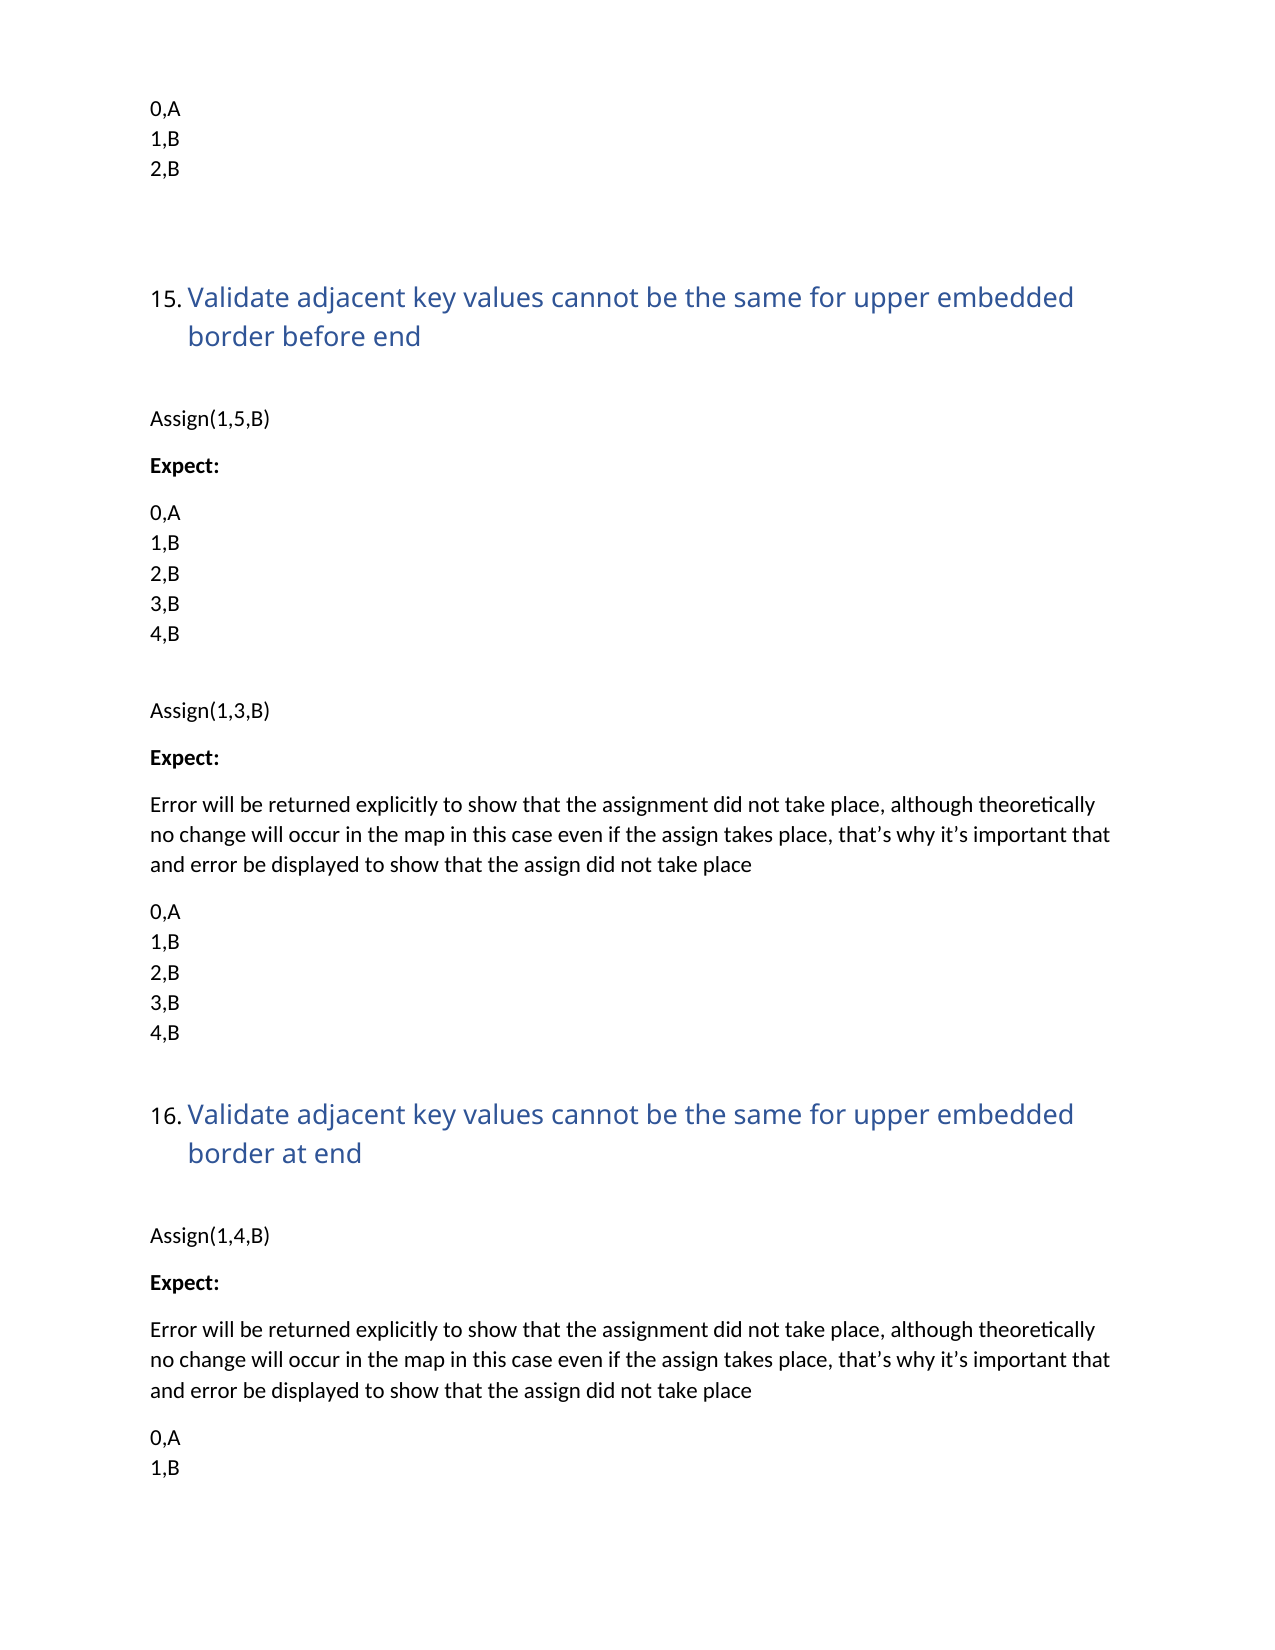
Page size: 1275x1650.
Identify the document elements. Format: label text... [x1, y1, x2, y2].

text 2,B [150, 958, 1125, 986]
text Expect: [150, 743, 1125, 771]
text 0,A [150, 1423, 1125, 1451]
text 1,B [150, 927, 1125, 956]
text Expect: [150, 451, 1125, 479]
list Assign(1,5,B) [150, 404, 1125, 433]
text 0,A [150, 897, 1125, 925]
text 3,B [150, 589, 1125, 617]
subtitle Validate adjacent key values cannot be the same for upper embedded border at end [150, 1095, 1125, 1172]
text 4,B [150, 1018, 1125, 1046]
text 1,B [150, 1453, 1125, 1481]
text 3,B [150, 988, 1125, 1016]
text 1,B [150, 124, 1125, 152]
text 0,A [150, 498, 1125, 526]
text Expect: [150, 1268, 1125, 1297]
text 2,B [150, 154, 1125, 182]
list Assign(1,3,B) [150, 696, 1125, 724]
text 4,B [150, 619, 1125, 647]
text Error will be returned explicitly to show that the assignment did not take place, although theoretically no change will occur in the map in this case even if the assign takes place, that’s why it’s important that and error be displayed to show that the assign did not take place [150, 1315, 1125, 1404]
subtitle Validate adjacent key values cannot be the same for upper embedded border before end [150, 278, 1125, 355]
list Assign(1,4,B) [150, 1222, 1125, 1250]
text 2,B [150, 559, 1125, 587]
text 0,A [150, 94, 1125, 122]
text 1,B [150, 528, 1125, 557]
text Error will be returned explicitly to show that the assignment did not take place, although theoretically no change will occur in the map in this case even if the assign takes place, that’s why it’s important that and error be displayed to show that the assign did not take place [150, 790, 1125, 878]
